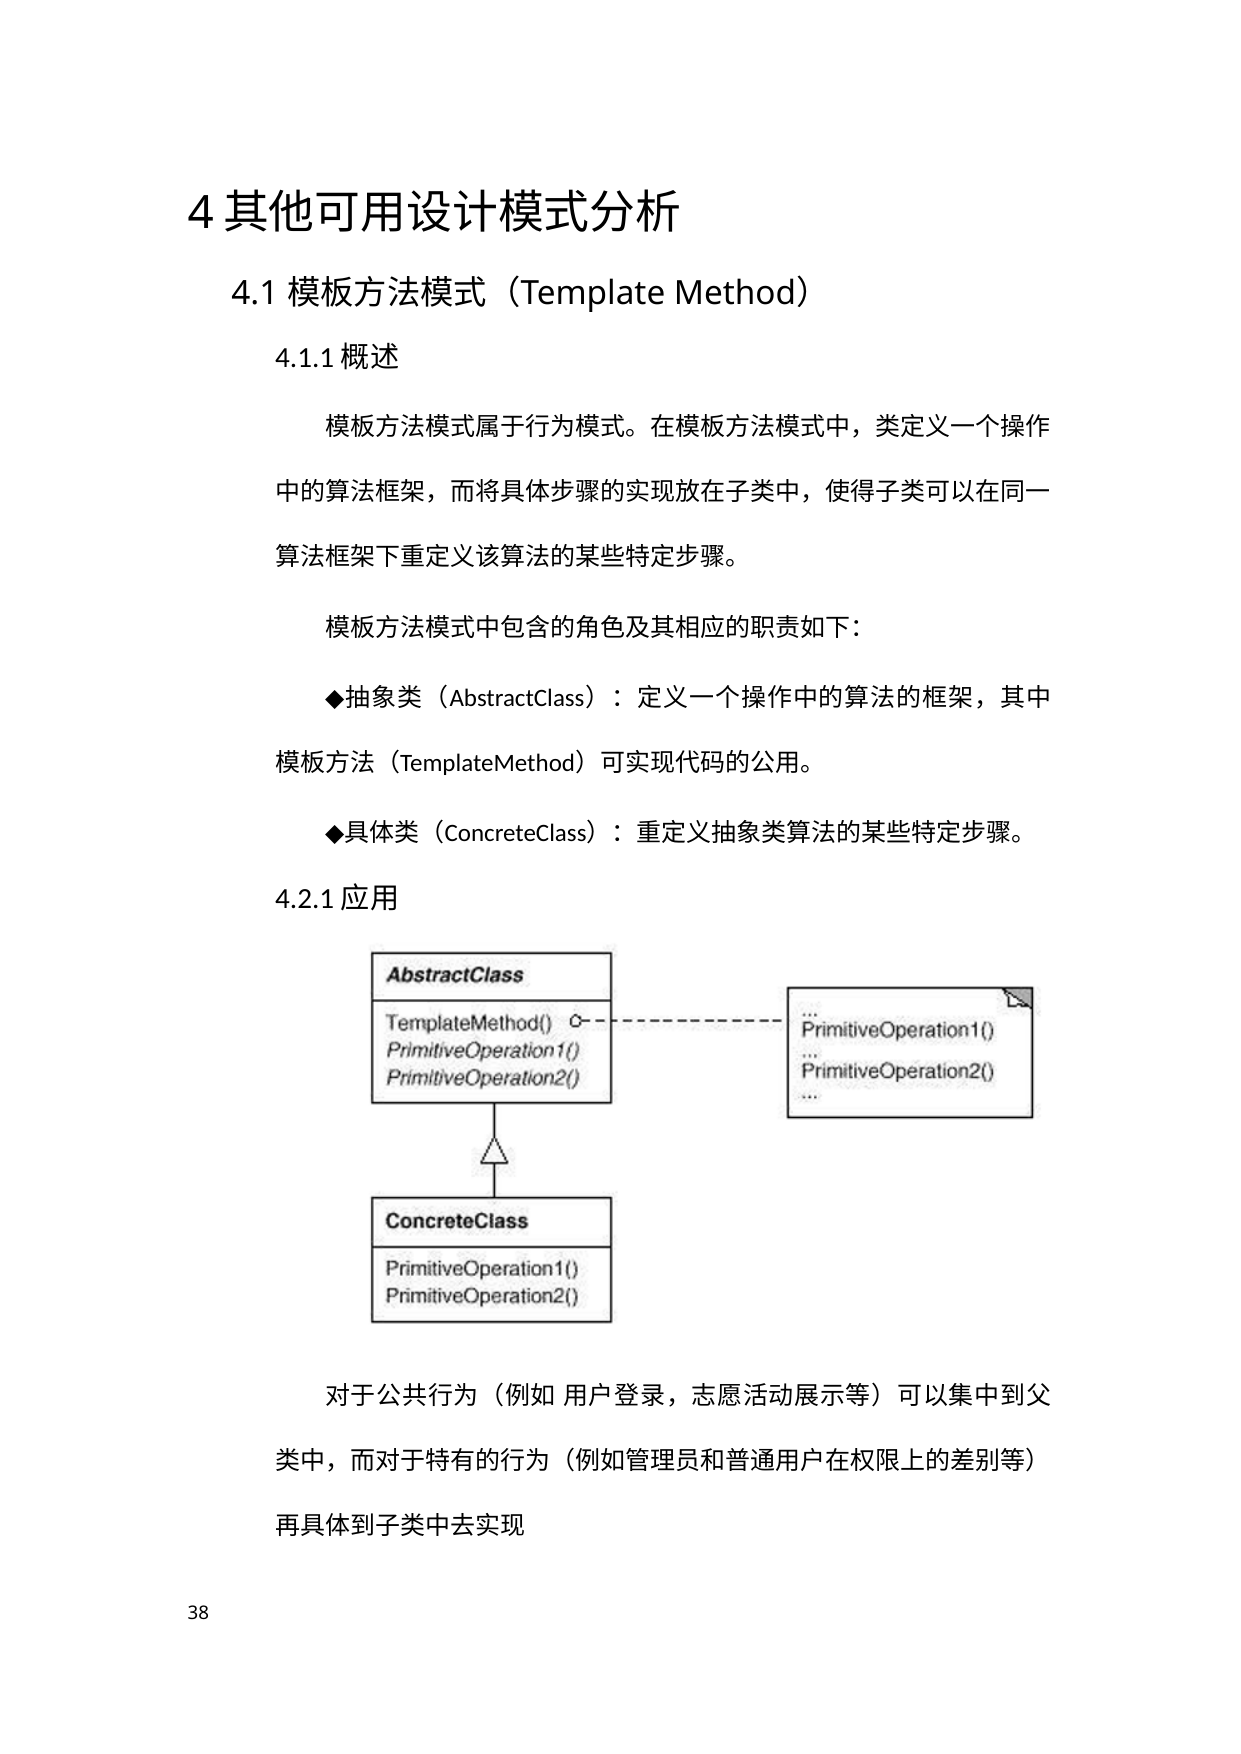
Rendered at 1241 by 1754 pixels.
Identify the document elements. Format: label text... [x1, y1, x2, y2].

text ◆抽象类（AbstractClass）：定义一个操作中的算法的框架，其中模板方法（TemplateMethod）可实现代码的公用。 [275, 663, 1053, 793]
text ◆具体类（ConcreteClass）：重定义抽象类算法的某些特定步骤。 [275, 798, 1053, 863]
text 4其他可用设计模式分析 [187, 160, 1053, 257]
text 4.1.1 概述 [231, 322, 1053, 387]
text 模板方法模式中包含的角色及其相应的职责如下： [275, 593, 1053, 658]
picture [325, 933, 1067, 1341]
text 4.2.1 应用 [231, 863, 1053, 928]
text 4.1 模板方法模式（Template Method） [187, 257, 1053, 322]
text 对于公共行为（例如 用户登录，志愿活动展示等）可以集中到父类中，而对于特有的行为（例如管理员和普通用户在权限上的差别等）再具体到子类中去实现 [275, 1361, 1053, 1556]
text 模板方法模式属于行为模式。在模板方法模式中，类定义一个操作中的算法框架，而将具体步骤的实现放在子类中，使得子类可以在同一算法框架下重定义该算法的某些特定步骤。 [275, 392, 1053, 587]
